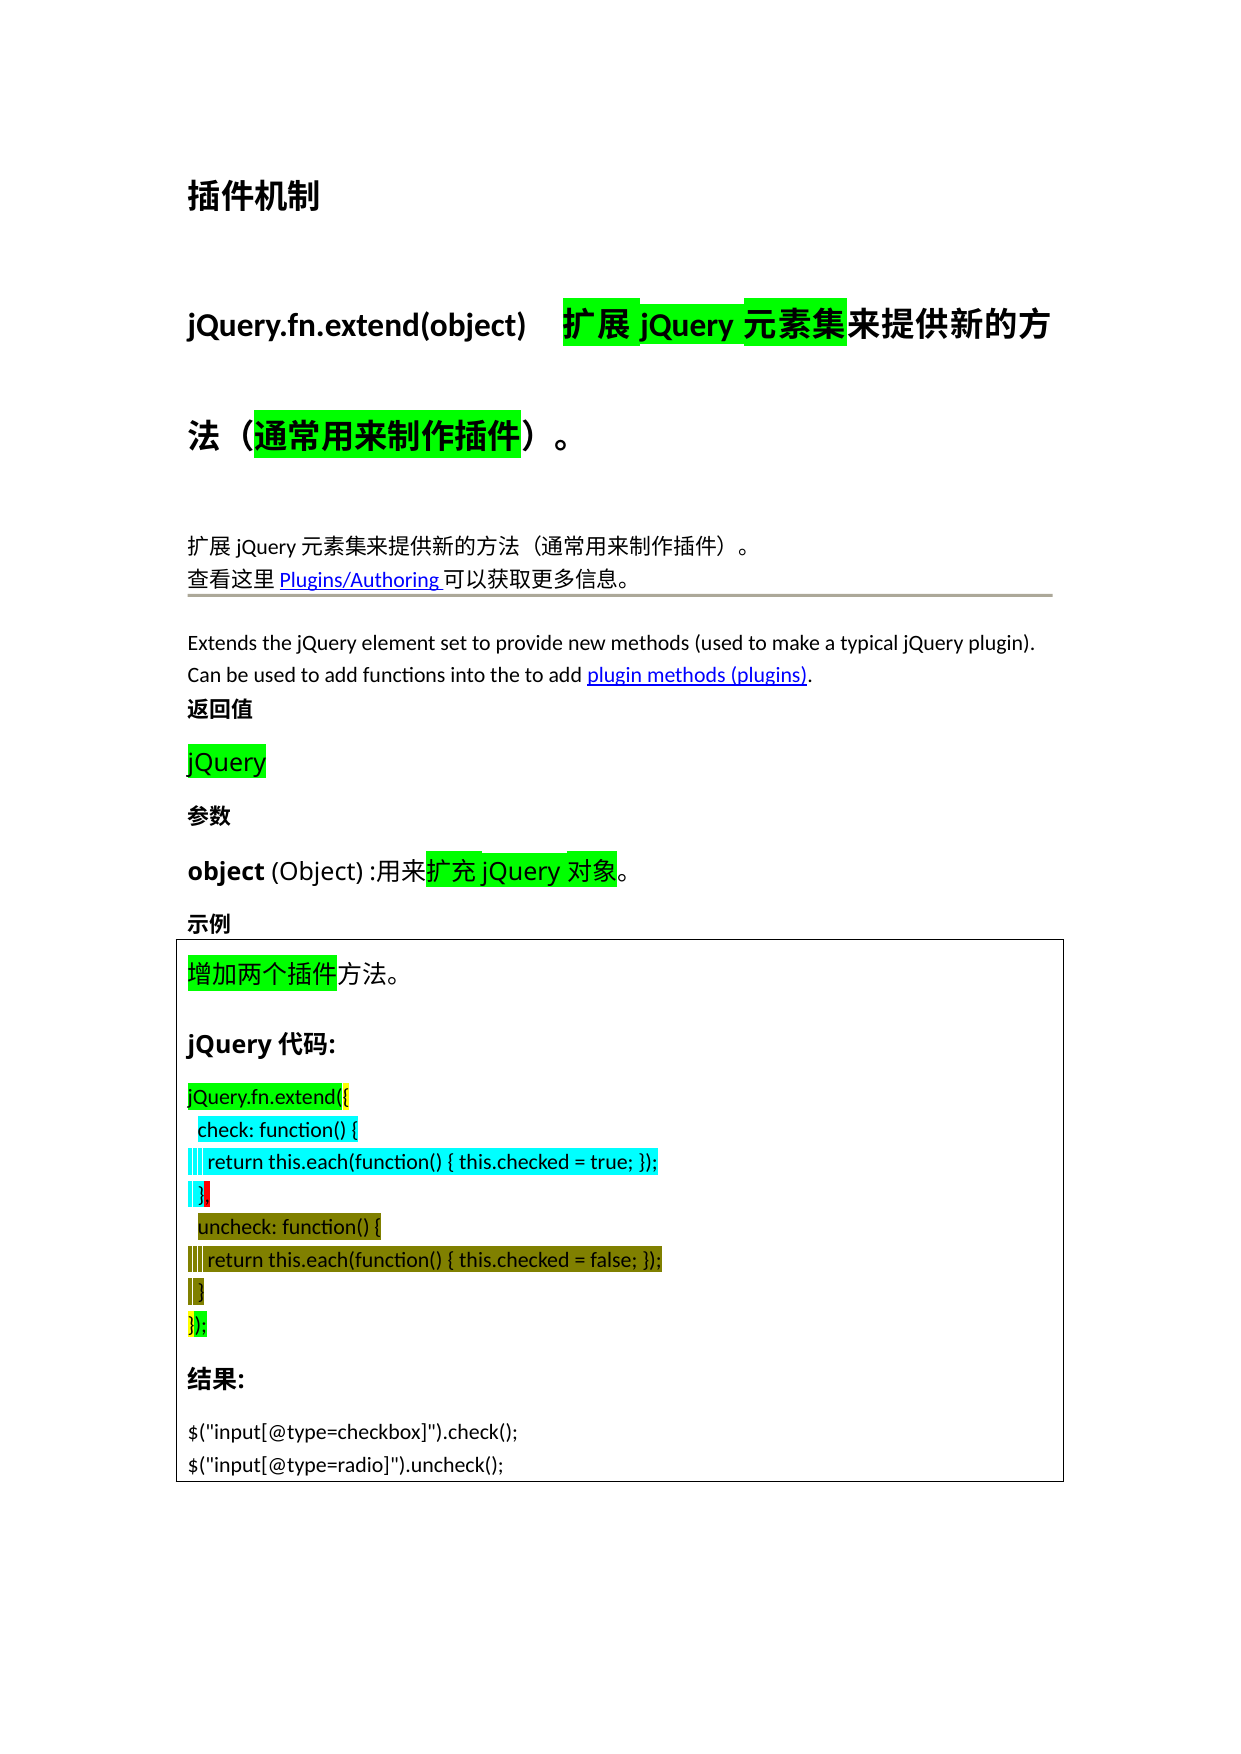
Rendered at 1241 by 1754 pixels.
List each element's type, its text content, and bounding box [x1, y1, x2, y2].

table_header 增加两个插件方法。 jQuery 代码: jQuery.fn.extend({ check: function() { return this.each(function() { this.checked = true; }); }, uncheck: function() { return this.each(function() { this.checked = false; }); } }); 结果: $("input[@type=checkbox]").check(); $("input[@type=radio]").uncheck(); [177, 940, 1063, 1481]
text Extends the jQuery element set to provide new methods (used to make a typical jQuery plugin). [187, 626, 1053, 659]
text 示例 [187, 907, 1053, 939]
text 返回值 [187, 691, 1053, 724]
text object (Object) :用来扩充 jQuery 对象。 [187, 837, 1053, 902]
text 查看这里Plugins/Authoring可以获取更多信息。 [187, 561, 1053, 593]
subtitle jQuery.fn.extend(object) 扩展 jQuery 元素集来提供新的方法（通常用来制作插件）。 [187, 289, 1053, 467]
text 参数 [187, 799, 1053, 831]
text Can be used to add functions into the to add plugin methods (plugins). [187, 659, 1053, 691]
text 扩展 jQuery 元素集来提供新的方法（通常用来制作插件）。 [187, 529, 1053, 561]
subtitle 插件机制 [187, 162, 1053, 227]
text jQuery [187, 729, 1053, 794]
